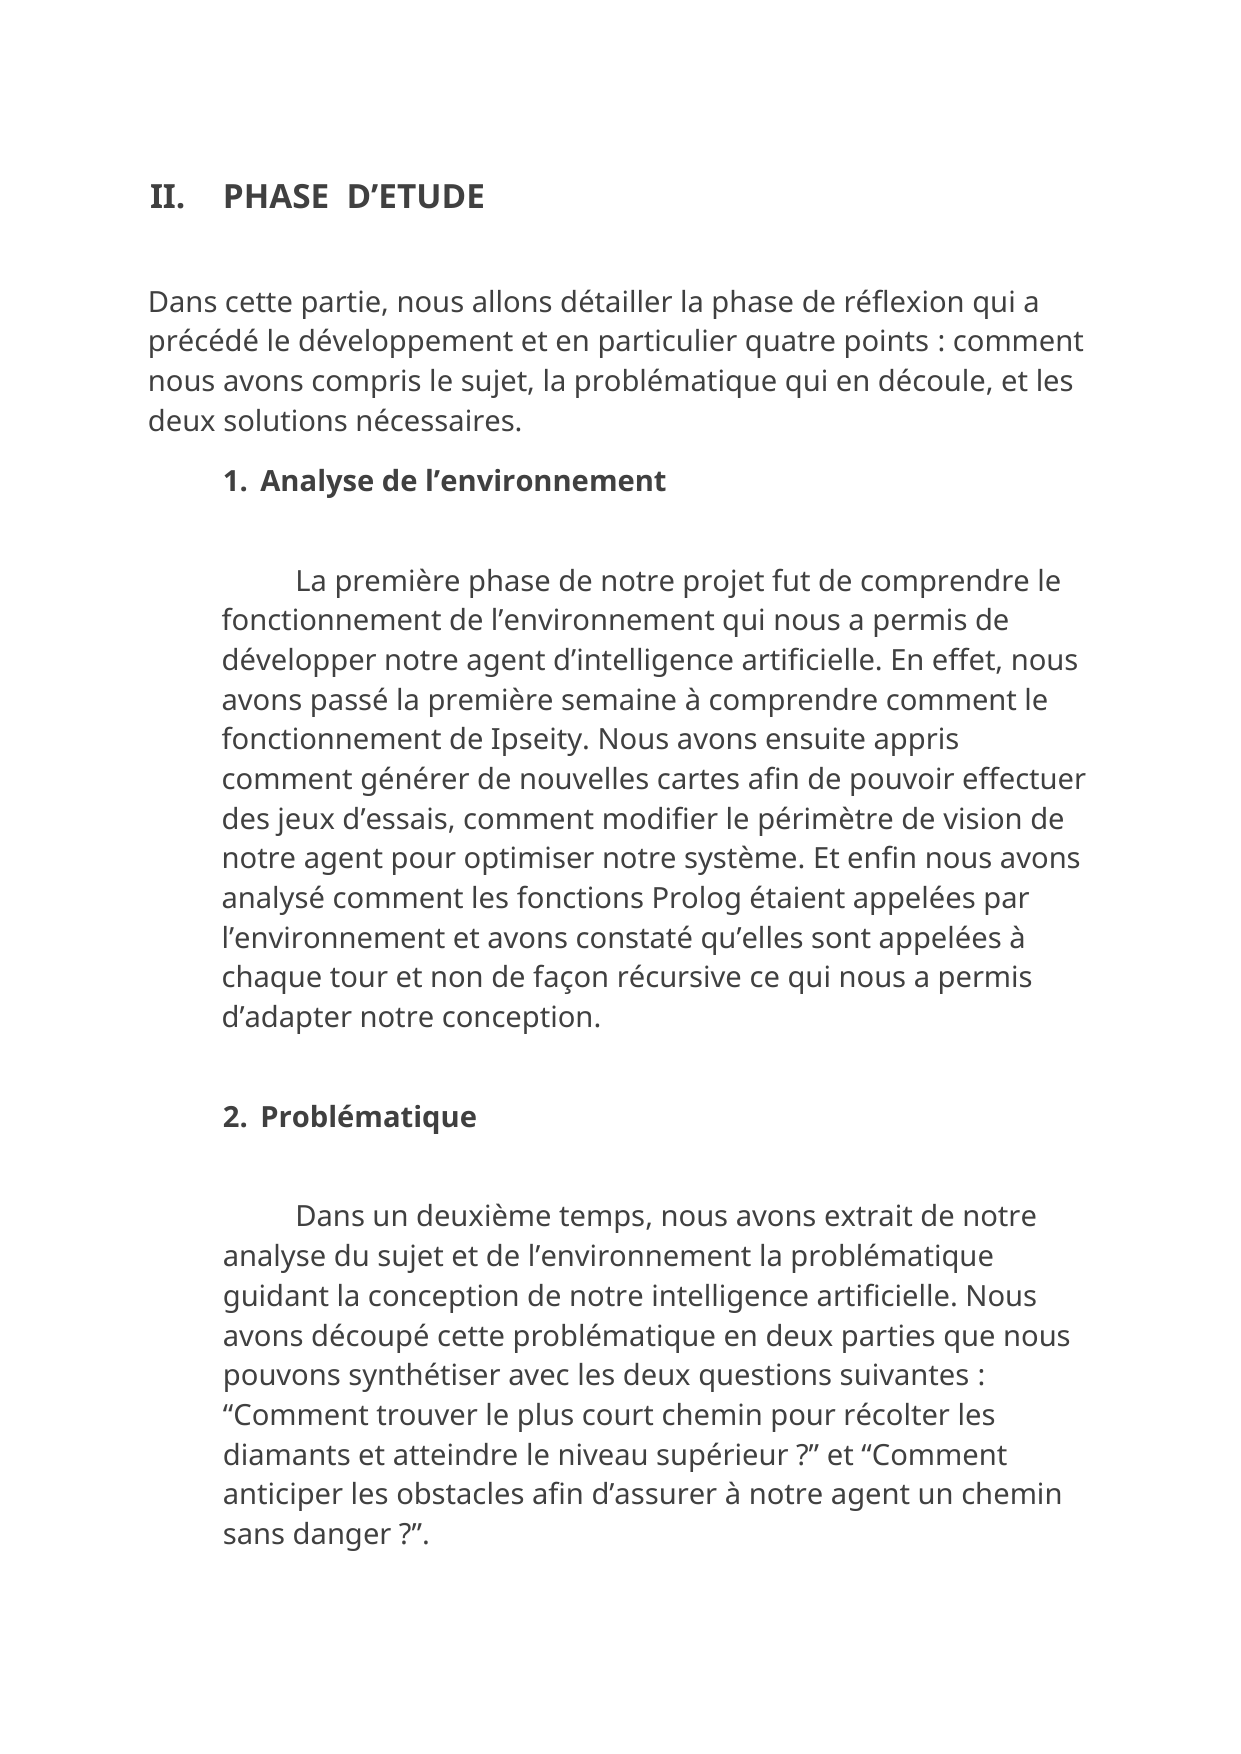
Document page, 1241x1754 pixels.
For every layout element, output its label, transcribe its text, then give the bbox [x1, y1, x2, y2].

subtitle Analyse de l’environnement [223, 461, 1093, 500]
text Dans un deuxième temps, nous avons extrait de notre analyse du sujet et de l’environnement la problématique guidant la conception de notre intelligence artificielle. Nous avons découpé cette problématique en deux parties que nous pouvons synthétiser avec les deux questions suivantes : “Comment trouver le plus court chemin pour récolter les diamants et atteindre le niveau supérieur ?” et “Comment anticiper les obstacles afin d’assurer à notre agent un chemin sans danger ?”. [223, 1196, 1093, 1553]
subtitle PHASE D’ETUDE [185, 173, 1093, 218]
text Dans cette partie, nous allons détailler la phase de réflexion qui a précédé le développement et en particulier quatre points : comment nous avons compris le sujet, la problématique qui en découle, et les deux solutions nécessaires. [148, 281, 1093, 440]
text La première phase de notre projet fut de comprendre le fonctionnement de l’environnement qui nous a permis de développer notre agent d’intelligence artificielle. En effet, nous avons passé la première semaine à comprendre comment le fonctionnement de Ipseity. Nous avons ensuite appris comment générer de nouvelles cartes afin de pouvoir effectuer des jeux d’essais, comment modifier le périmètre de vision de notre agent pour optimiser notre système. Et enfin nous avons analysé comment les fonctions Prolog étaient appelées par l’environnement et avons constaté qu’elles sont appelées à chaque tour et non de façon récursive ce qui nous a permis d’adapter notre conception. [221, 560, 1093, 1036]
subtitle Problématique [223, 1097, 1093, 1136]
